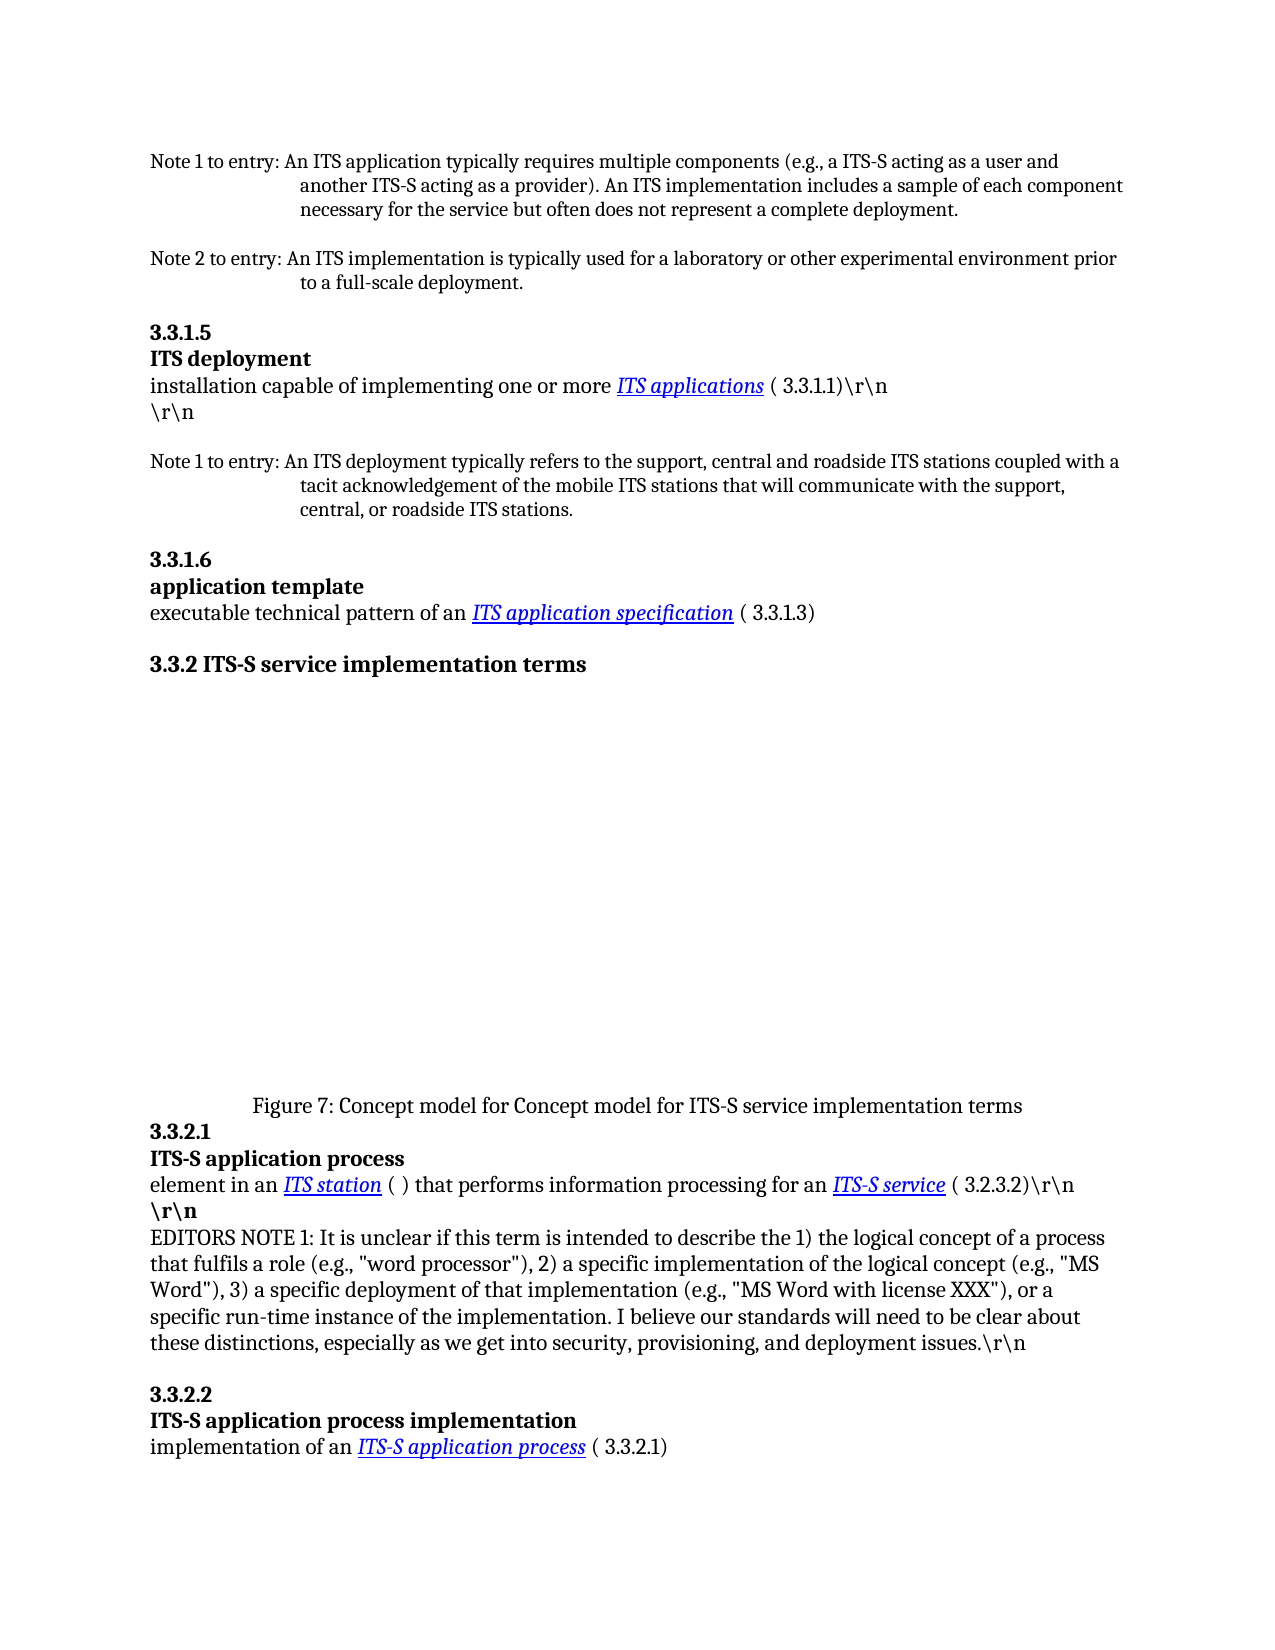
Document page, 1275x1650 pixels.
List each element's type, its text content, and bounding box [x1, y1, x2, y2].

text element in an ITS station ( 3.4.6.2) that performs information processing for an ITS-S service ( 3.2.3.2)\r\n \r\n EDITORS NOTE 1: It is unclear if this term is intended to describe the 1) the logical concept of a process that fulfils a role (e.g., "word processor"), 2) a specific implementation of the logical concept (e.g., "MS Word"), 3) a specific deployment of that implementation (e.g., "MS Word with license XXX"), or a specific run-time instance of the implementation. I believe our standards will need to be clear about these distinctions, especially as we get into security, provisioning, and deployment issues.\r\n [150, 1172, 1125, 1356]
text 3.3.1.5 [150, 320, 1125, 346]
text executable technical pattern of an ITS application specification ( 3.3.1.3) [150, 600, 1125, 626]
text Note 2 to entry: An ITS implementation is typically used for a laboratory or other experimental environment prior to a full-scale deployment. [150, 247, 1125, 295]
text ITS deployment 3.3.1.5 [150, 346, 1125, 372]
text 3.3.2.2 [150, 1381, 1125, 1408]
subtitle 3.3.2 ITS-S service implementation terms [150, 651, 1125, 679]
text Note 1 to entry: An ITS deployment typically refers to the support, central and roadside ITS stations coupled with a tacit acknowledgement of the mobile ITS stations that will communicate with the support, central, or roadside ITS stations. [150, 450, 1125, 522]
text 3.3.2.1 [150, 1119, 1125, 1146]
text installation capable of implementing one or more ITS applications ( 3.3.1.1)\r\n \r\n [150, 372, 1125, 425]
text 3.3.1.6 [150, 547, 1125, 573]
text ITS-S application process 3.3.2.1 [150, 1146, 1125, 1172]
text Note 1 to entry: An ITS application typically requires multiple components (e.g., a ITS-S acting as a user and another ITS-S acting as a provider). An ITS implementation includes a sample of each component necessary for the service but often does not represent a complete deployment. [150, 150, 1125, 222]
text Figure 7: Concept model for Concept model for ITS-S service implementation terms [150, 1093, 1125, 1119]
text application template 3.3.1.6 [150, 573, 1125, 600]
text ITS-S application process implementation 3.3.2.2 [150, 1408, 1125, 1434]
text implementation of an ITS-S application process ( 3.3.2.1) [150, 1434, 1125, 1460]
